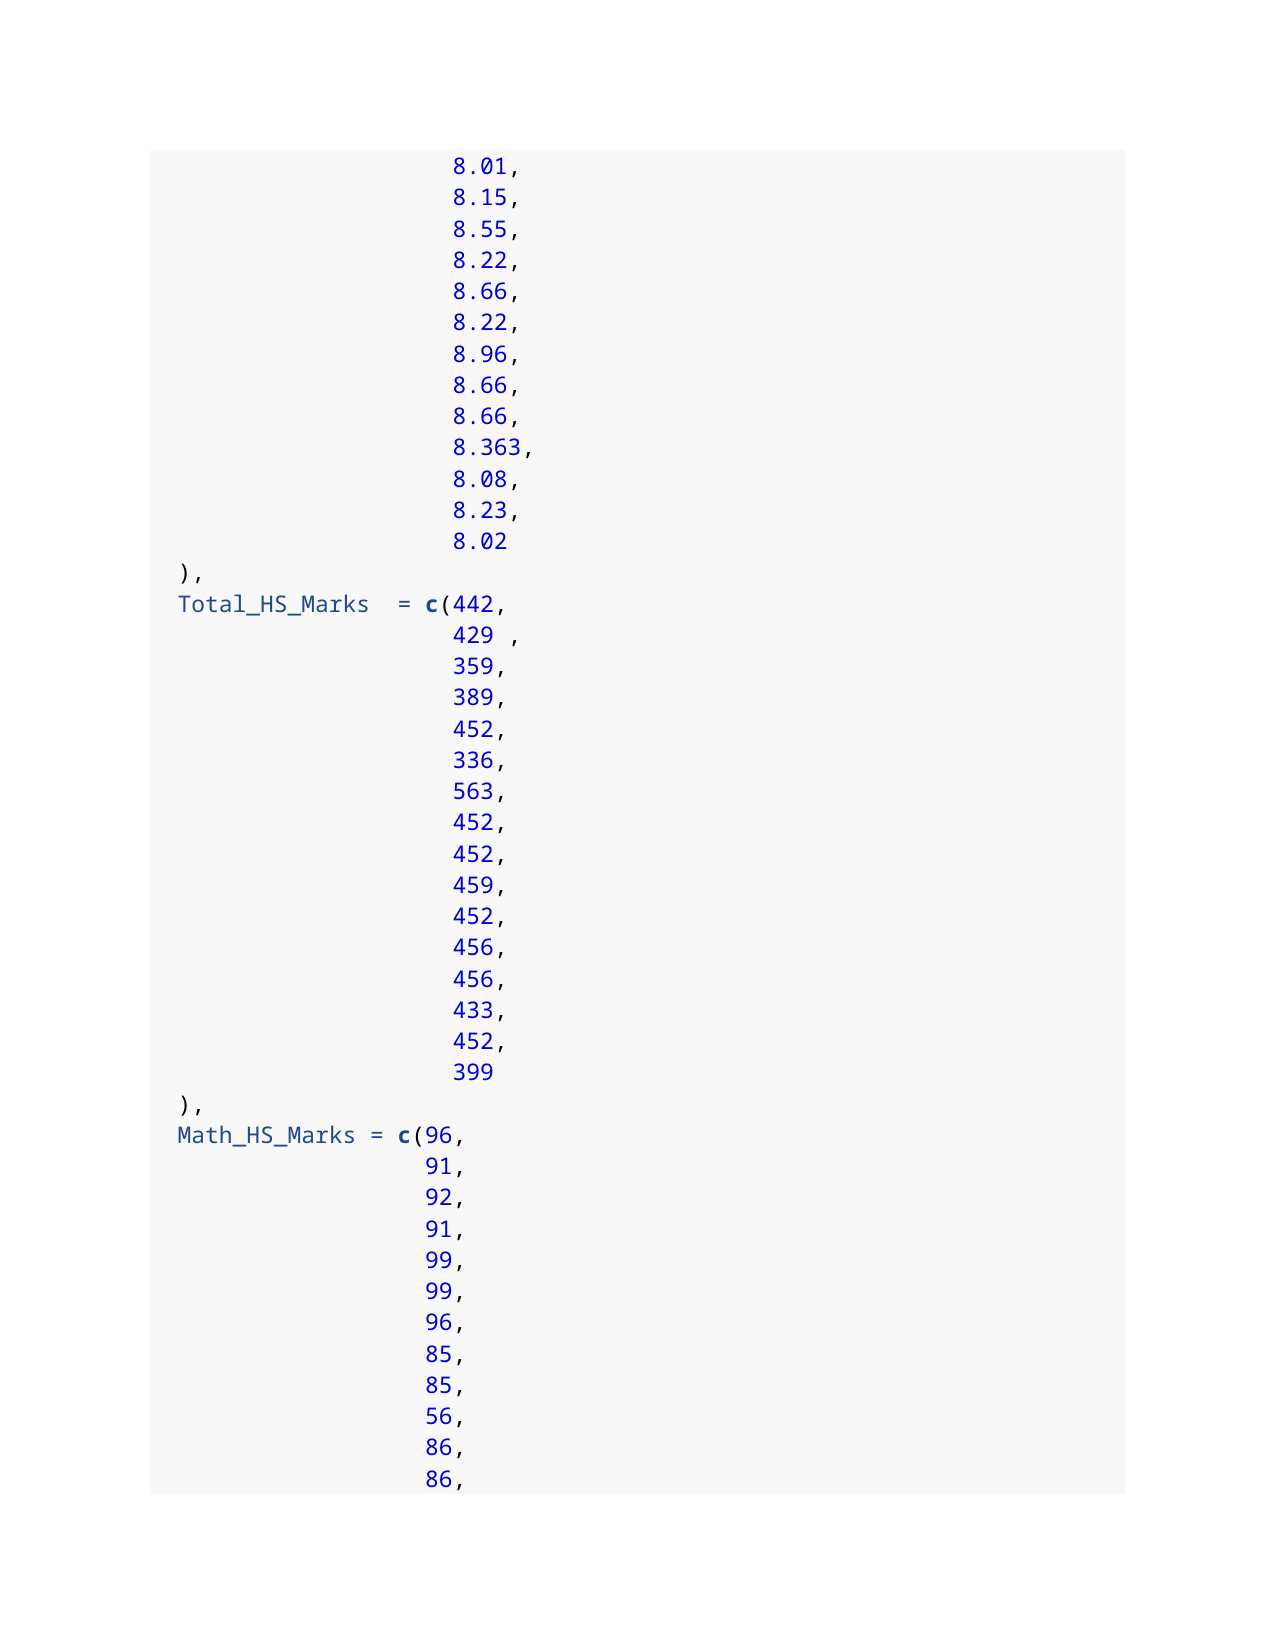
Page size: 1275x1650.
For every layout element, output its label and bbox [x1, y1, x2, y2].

text [150, 150, 1125, 1494]
